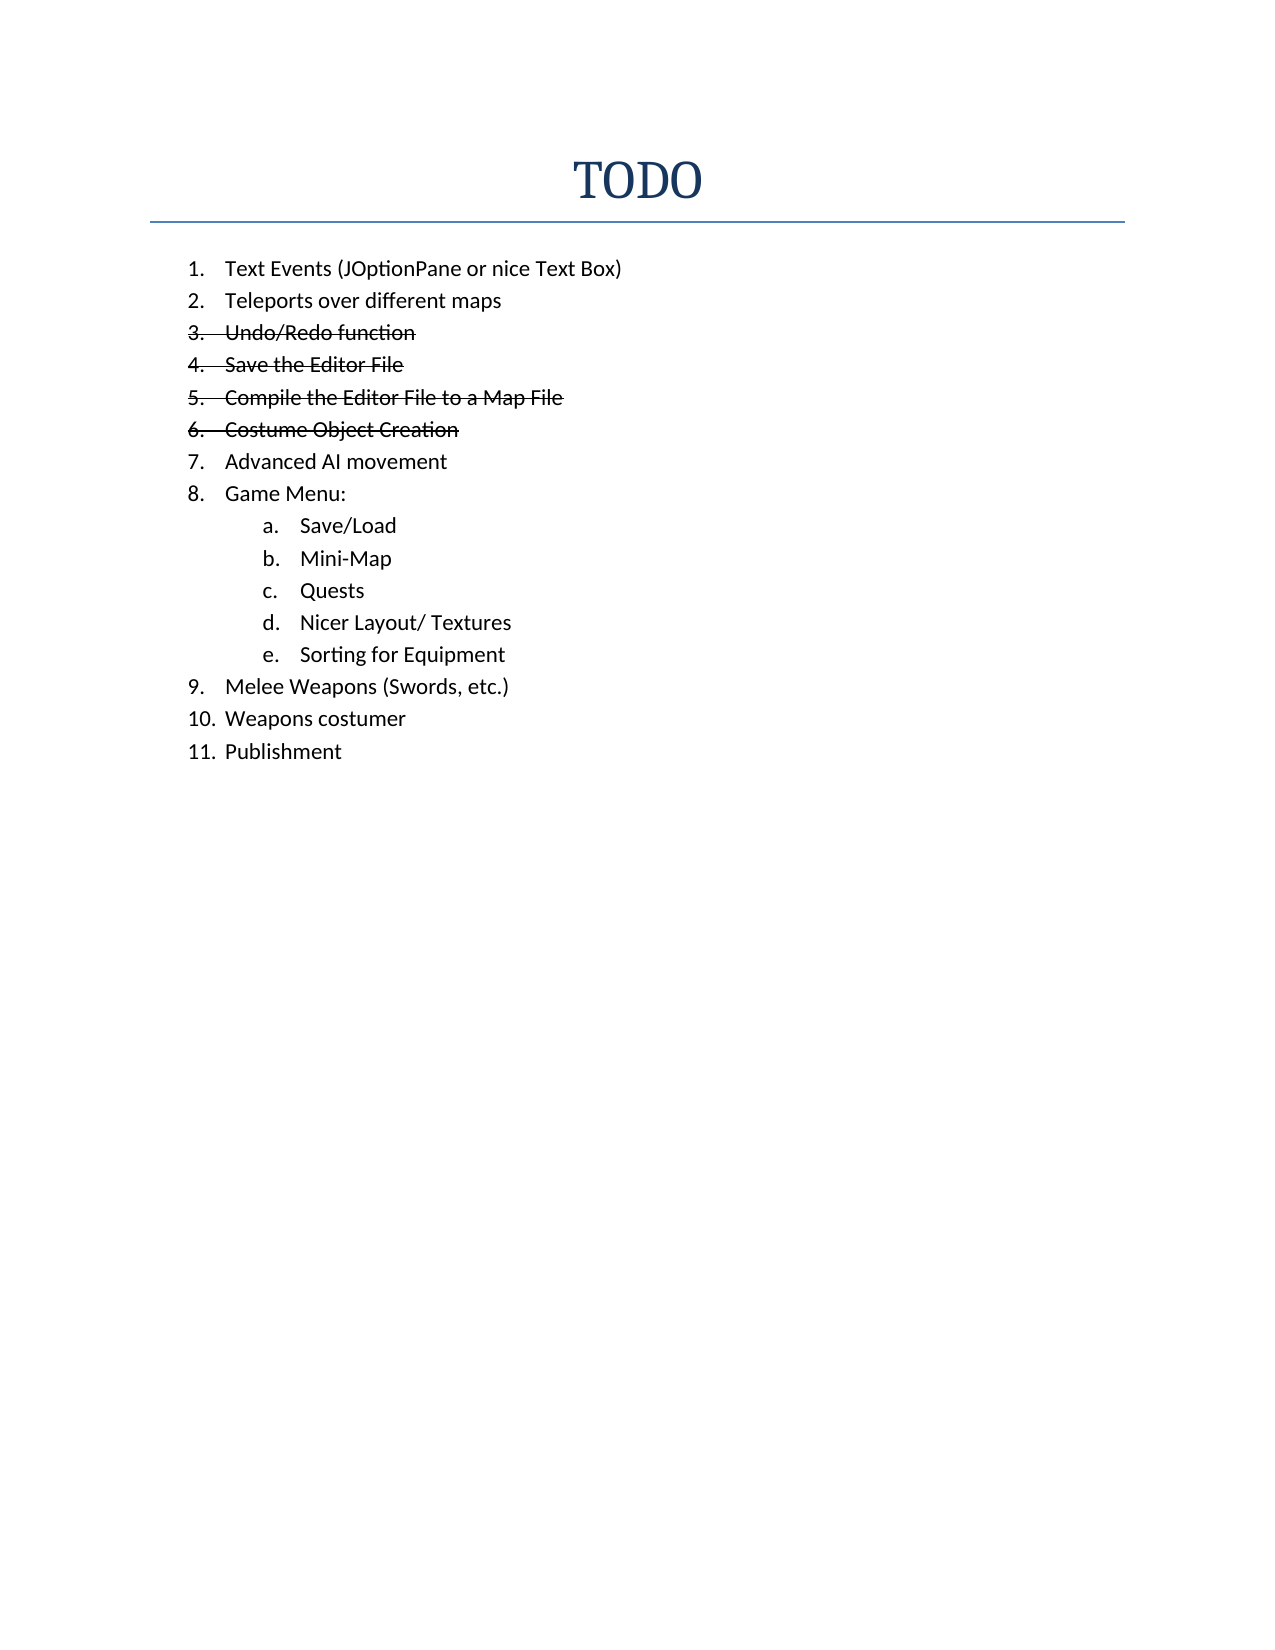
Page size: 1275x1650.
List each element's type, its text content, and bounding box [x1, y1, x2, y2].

title TODO [150, 150, 1125, 221]
list Save the Editor File [187, 351, 1125, 378]
list Advanced AI movement [187, 447, 1125, 475]
list Save/Load [262, 511, 1125, 539]
list Undo/Redo function [187, 318, 1125, 346]
list Game Menu: [187, 479, 1125, 507]
list Sorting for Equipment [262, 640, 1125, 668]
list Compile the Editor File to a Map File [187, 383, 1125, 411]
list Teleports over different maps [187, 286, 1125, 314]
list Weapons costumer [187, 704, 1125, 733]
list Mini-Map [262, 544, 1125, 572]
list Costume Object Creation [187, 415, 1125, 443]
list Publishment [187, 737, 1125, 765]
list Nicer Layout/ Textures [262, 608, 1125, 636]
list Melee Weapons (Swords, etc.) [187, 672, 1125, 700]
list Quests [262, 576, 1125, 604]
list Text Events (JOptionPane or nice Text Box) [187, 254, 1125, 282]
